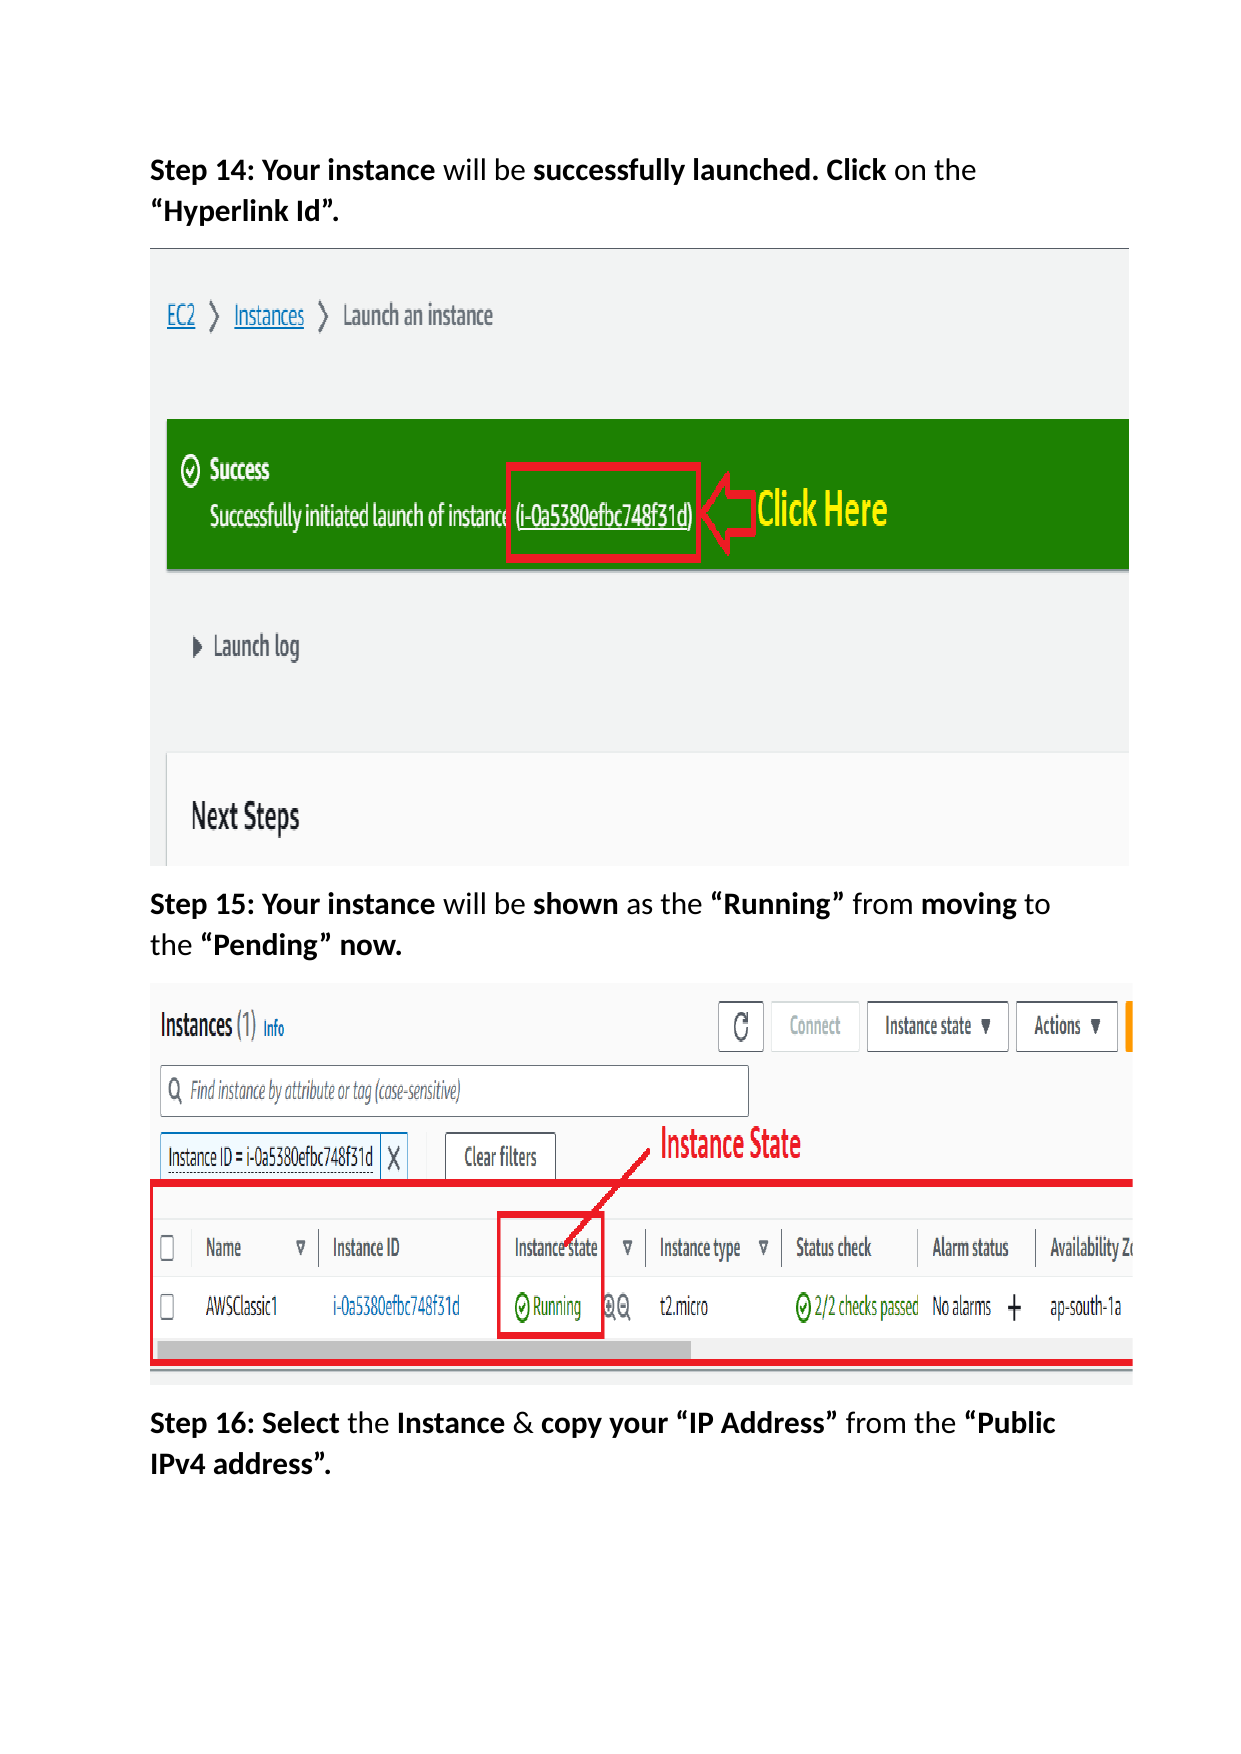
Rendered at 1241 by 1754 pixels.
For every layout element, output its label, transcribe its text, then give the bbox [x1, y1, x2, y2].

text Step 16: Select the Instance & copy your “IP Address” from the “Public IPv4 address”. [150, 1403, 1090, 1482]
text Step 14: Your instance will be successfully launched. Click on the “Hyperlink Id”. [150, 150, 1090, 229]
picture [150, 983, 1133, 1385]
picture [150, 248, 1129, 866]
text Step 15: Your instance will be shown as the “Running” from moving to the “Pending” now. [150, 884, 1090, 963]
